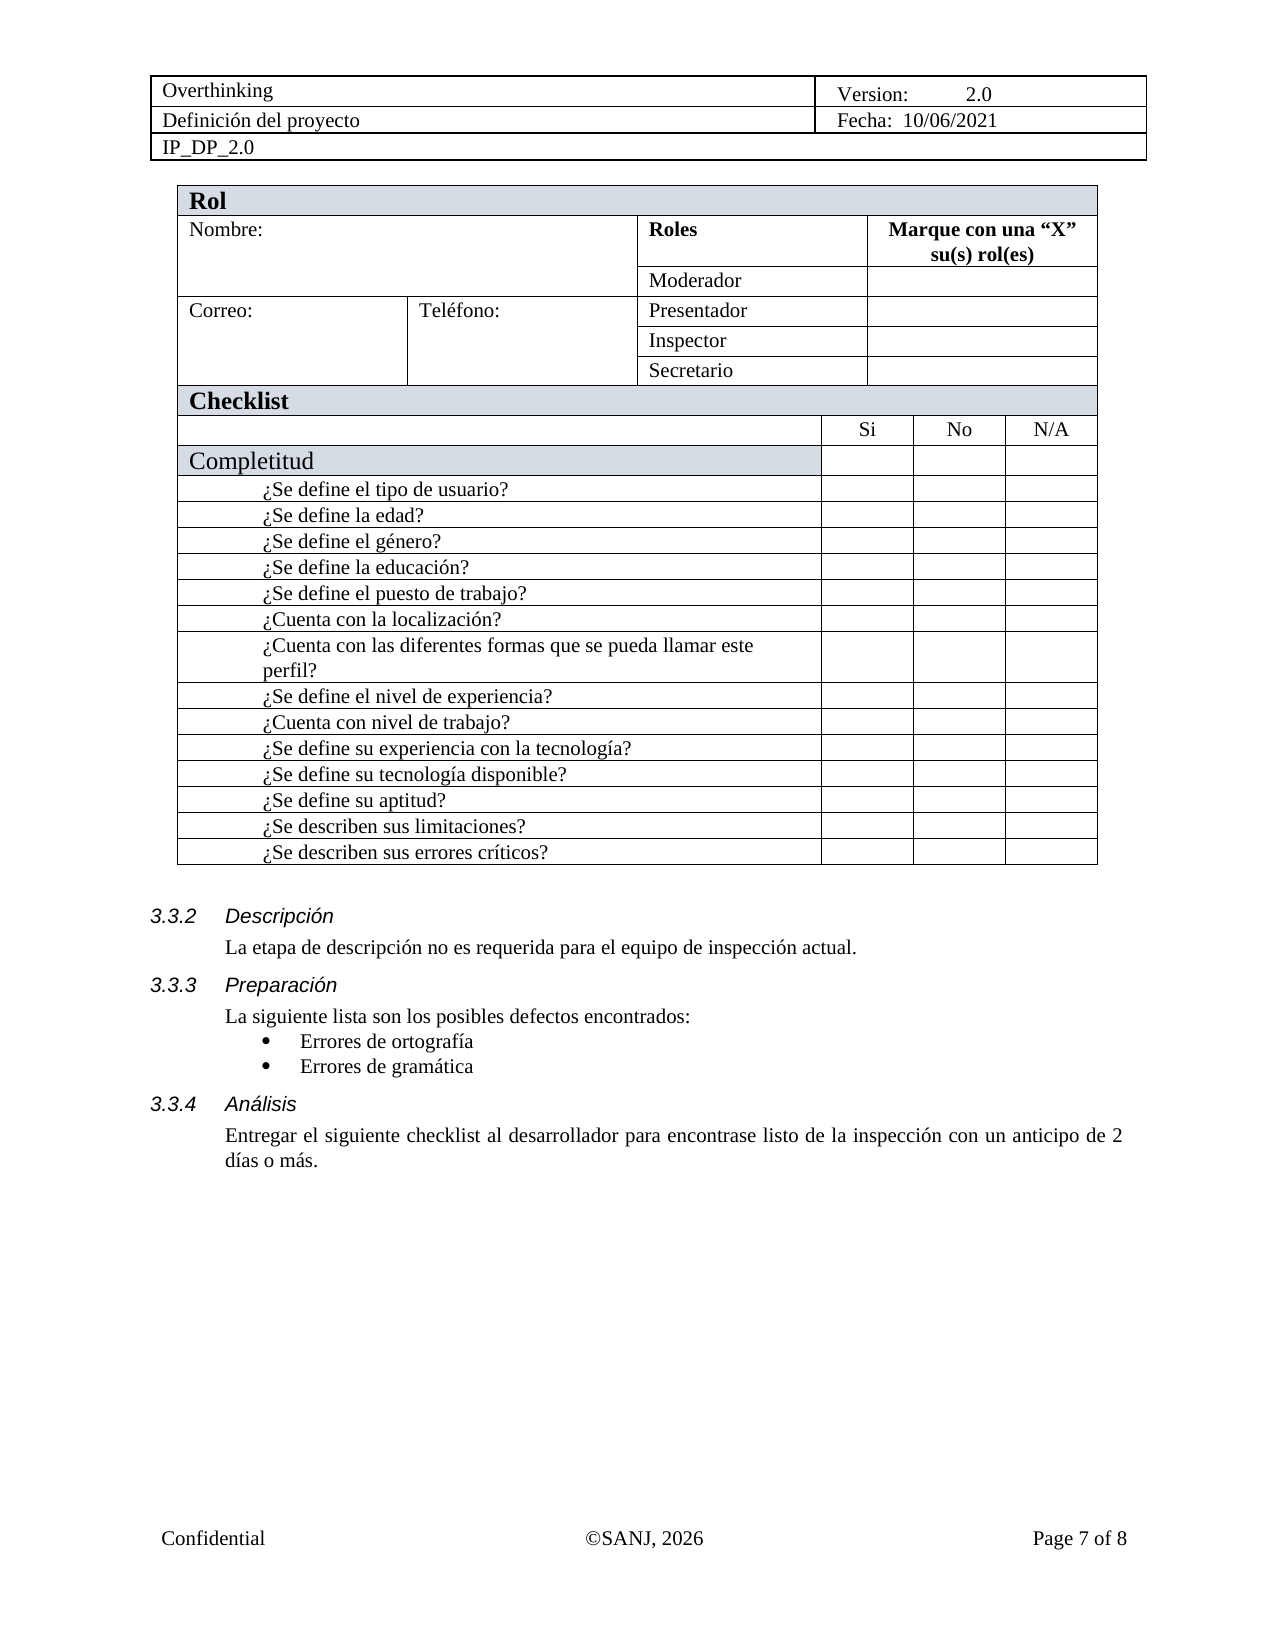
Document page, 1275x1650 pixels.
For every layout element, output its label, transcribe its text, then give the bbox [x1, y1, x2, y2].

table_cell [914, 839, 1005, 864]
table_cell [1006, 606, 1097, 631]
table_cell Inspector [638, 327, 867, 356]
table_cell [1006, 476, 1097, 501]
table_cell [1006, 528, 1097, 553]
table_cell [178, 416, 821, 445]
table_cell [822, 813, 913, 838]
table_cell Teléfono: [408, 297, 637, 385]
table_cell Correo: [178, 297, 407, 385]
table_cell ¿Se define su aptitud? [178, 787, 821, 812]
table_cell [822, 606, 913, 631]
table_cell [868, 297, 1097, 326]
table_cell [822, 632, 913, 682]
table_cell Secretario [638, 357, 867, 385]
table_cell [822, 528, 913, 553]
text La siguiente lista son los posibles defectos encontrados: [225, 1003, 1125, 1028]
table_cell [868, 327, 1097, 356]
table_cell [822, 709, 913, 734]
table_cell [1006, 580, 1097, 605]
table_cell [822, 580, 913, 605]
table_cell ¿Se define su experiencia con la tecnología? [178, 735, 821, 760]
table_cell ¿Se define el género? [178, 528, 821, 553]
table_cell [822, 554, 913, 579]
table_cell ¿Se describen sus errores críticos? [178, 839, 821, 864]
table_cell [1006, 709, 1097, 734]
table_cell ¿Se define el tipo de usuario? [178, 476, 821, 501]
table_cell ¿Se define el nivel de experiencia? [178, 683, 821, 708]
table_cell [822, 683, 913, 708]
table_cell Rol [178, 186, 1097, 215]
table_cell Nombre: [178, 216, 637, 296]
table_cell [914, 446, 1005, 475]
table_cell [822, 839, 913, 864]
table_cell ¿Cuenta con nivel de trabajo? [178, 709, 821, 734]
table_cell [822, 735, 913, 760]
table_cell [914, 580, 1005, 605]
subtitle Descripción [150, 903, 1125, 928]
table_cell [914, 683, 1005, 708]
table_cell N/A [1006, 416, 1097, 445]
table_cell No [914, 416, 1005, 445]
table_cell [1006, 735, 1097, 760]
text La etapa de descripción no es requerida para el equipo de inspección actual. [225, 934, 1125, 959]
subtitle Análisis [150, 1090, 1125, 1115]
table_cell [914, 606, 1005, 631]
table_cell [1006, 787, 1097, 812]
table_cell ¿Se define su tecnología disponible? [178, 761, 821, 786]
table_cell Si [822, 416, 913, 445]
table_cell ¿Se describen sus limitaciones? [178, 813, 821, 838]
table_cell ¿Se define el puesto de trabajo? [178, 580, 821, 605]
table_cell [914, 709, 1005, 734]
table_cell [1006, 554, 1097, 579]
text Entregar el siguiente checklist al desarrollador para encontrase listo de la inspección con un anticipo de 2 días o más. [225, 1122, 1125, 1172]
table_cell ¿Cuenta con las diferentes formas que se pueda llamar este perfil? [178, 632, 821, 682]
table_cell [822, 787, 913, 812]
table_cell ¿Se define la edad? [178, 502, 821, 527]
table_cell Checklist [178, 386, 1097, 415]
table_cell [822, 446, 913, 475]
table_cell [868, 267, 1097, 296]
table_cell [822, 502, 913, 527]
table_cell [914, 476, 1005, 501]
table_cell [1006, 446, 1097, 475]
table_cell [1006, 683, 1097, 708]
table_cell [914, 554, 1005, 579]
table_cell [1006, 839, 1097, 864]
table_cell [914, 528, 1005, 553]
table_cell [1006, 813, 1097, 838]
table_cell [822, 476, 913, 501]
table_cell Moderador [638, 267, 867, 296]
table_cell [1006, 632, 1097, 682]
table_cell [914, 502, 1005, 527]
table_cell [1006, 502, 1097, 527]
table_cell Presentador [638, 297, 867, 326]
table_cell ¿Cuenta con la localización? [178, 606, 821, 631]
table_cell Roles [638, 216, 867, 266]
table_cell Completitud [178, 446, 821, 475]
subtitle Preparación [150, 972, 1125, 997]
table_cell [914, 735, 1005, 760]
list Errores de gramática [262, 1053, 1125, 1078]
table_cell [914, 632, 1005, 682]
table_cell [914, 761, 1005, 786]
table_cell Marque con una “X” su(s) rol(es) [868, 216, 1097, 266]
table_cell [1006, 761, 1097, 786]
table_cell [822, 761, 913, 786]
table_cell [868, 357, 1097, 385]
table_cell ¿Se define la educación? [178, 554, 821, 579]
table_cell [914, 813, 1005, 838]
table_cell [914, 787, 1005, 812]
list Errores de ortografía [262, 1028, 1125, 1053]
